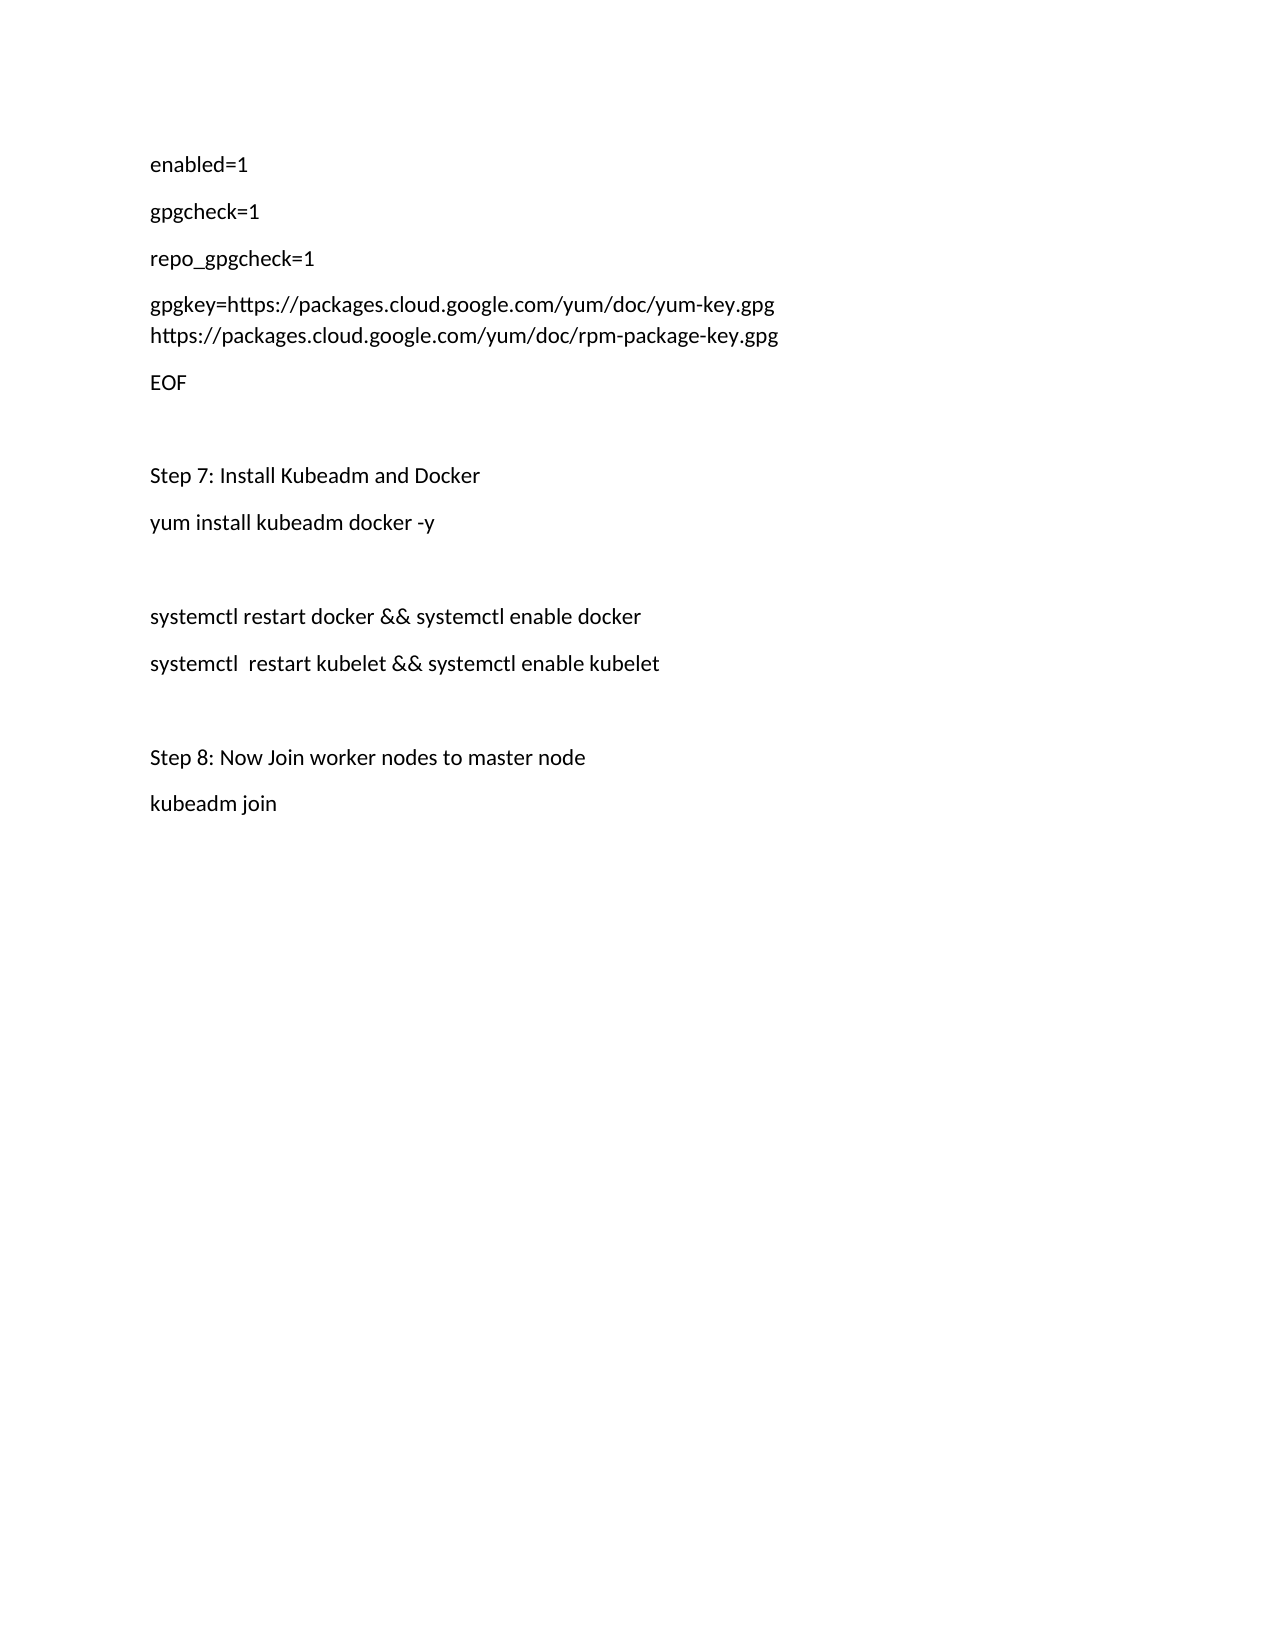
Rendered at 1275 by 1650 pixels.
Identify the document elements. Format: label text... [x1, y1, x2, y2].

text gpgcheck=1 [150, 197, 1125, 225]
text Step 7: Install Kubeadm and Docker [150, 461, 1125, 489]
text repo_gpgcheck=1 [150, 244, 1125, 272]
text EOF [150, 368, 1125, 396]
text gpgkey=https://packages.cloud.google.com/yum/doc/yum-key.gpg https://packages.cloud.google.com/yum/doc/rpm-package-key.gpg [150, 291, 1125, 349]
text Step 8: Now Join worker nodes to master node [150, 743, 1125, 771]
text systemctl restart docker && systemctl enable docker [150, 602, 1125, 630]
text kubeadm join [150, 789, 1125, 818]
text yum install kubeadm docker -y [150, 508, 1125, 536]
text enabled=1 [150, 150, 1125, 178]
text systemctl restart kubelet && systemctl enable kubelet [150, 649, 1125, 677]
